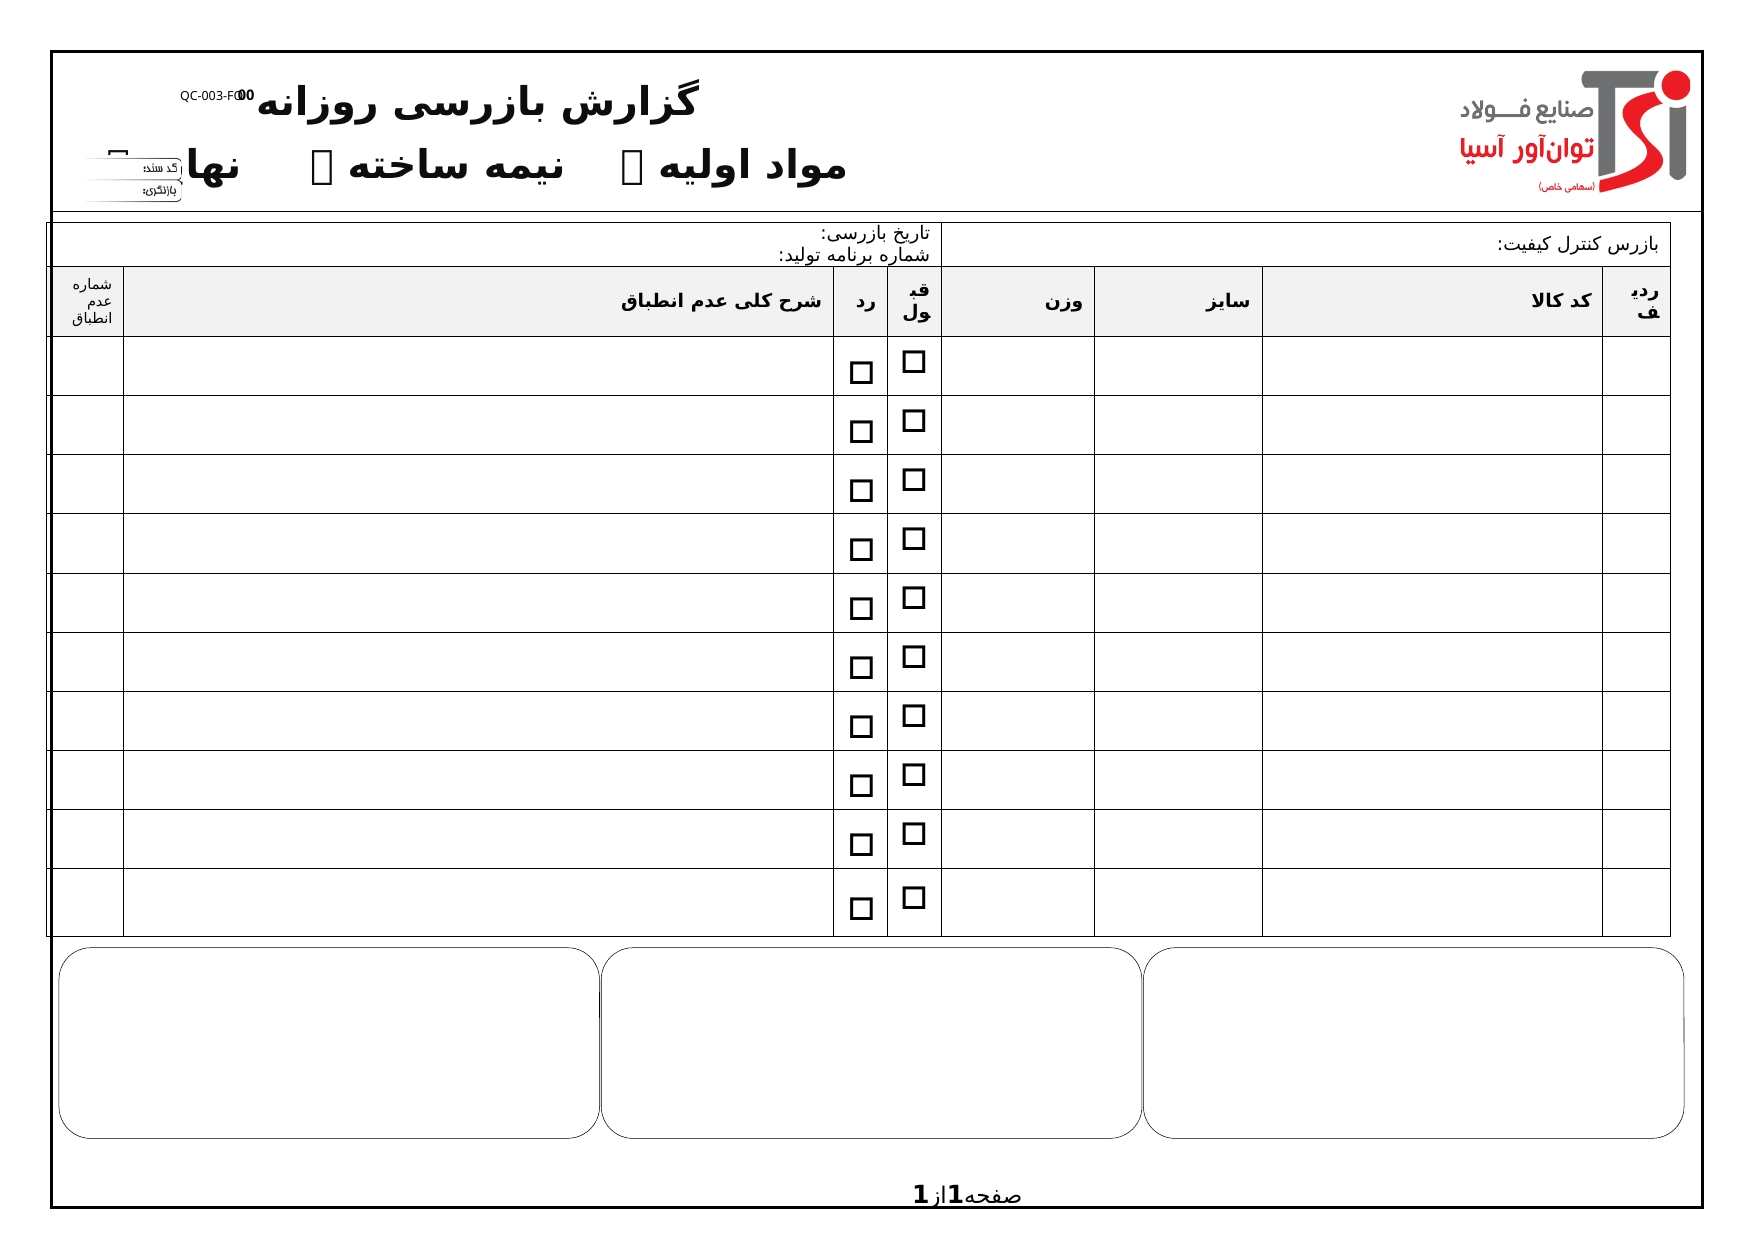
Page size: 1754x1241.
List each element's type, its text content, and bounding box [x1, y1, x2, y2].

table_cell سایز [1095, 267, 1262, 336]
table_cell [1263, 810, 1602, 868]
table_cell [888, 810, 941, 868]
table_header بازرس کنترل کیفیت: [942, 223, 1670, 266]
table_cell [888, 396, 941, 454]
table_cell [124, 751, 833, 809]
table_cell [1603, 337, 1670, 395]
table_cell [942, 337, 1094, 395]
table_cell [834, 633, 887, 691]
table_cell [53, 810, 123, 868]
table_cell [124, 455, 833, 513]
table_cell [1095, 692, 1262, 749]
table_cell [888, 633, 941, 691]
table_cell کد کالا [1263, 267, 1602, 336]
table_cell [53, 514, 123, 572]
table_cell [124, 396, 833, 454]
table_cell [124, 869, 833, 936]
table_cell [1263, 692, 1602, 749]
table_cell رد [834, 267, 887, 336]
table_cell [124, 337, 833, 395]
table_cell [834, 396, 887, 454]
table_cell [834, 455, 887, 513]
table_cell [942, 692, 1094, 749]
table_cell [124, 810, 833, 868]
table_cell [834, 574, 887, 631]
table_cell [1095, 810, 1262, 868]
table_cell شرح کلی عدم انطباق [124, 267, 833, 336]
table_cell [53, 337, 123, 395]
table_cell [1603, 396, 1670, 454]
table_cell [834, 869, 887, 936]
table_cell [1095, 869, 1262, 936]
table_cell [53, 633, 123, 691]
table_cell [124, 514, 833, 572]
table_cell [834, 692, 887, 749]
table_cell [834, 810, 887, 868]
table_cell [1603, 574, 1670, 631]
table_cell [942, 514, 1094, 572]
table_cell [124, 692, 833, 749]
table_cell [1095, 751, 1262, 809]
table_cell [942, 455, 1094, 513]
table_cell [1603, 751, 1670, 809]
table_cell [1263, 633, 1602, 691]
table_cell [888, 337, 941, 395]
table_cell [942, 751, 1094, 809]
table_cell [53, 455, 123, 513]
table_cell شماره عدم انطباق [53, 267, 123, 336]
table_cell [888, 455, 941, 513]
table_cell [888, 869, 941, 936]
table_cell [942, 810, 1094, 868]
table_cell قبول [888, 267, 941, 336]
table_cell [53, 574, 123, 631]
table_cell [1603, 810, 1670, 868]
picture [84, 155, 181, 203]
table_cell [1263, 869, 1602, 936]
table_cell [1095, 514, 1262, 572]
table_cell [53, 396, 123, 454]
table_cell [1603, 692, 1670, 749]
picture [1459, 70, 1691, 193]
table_cell [942, 869, 1094, 936]
table_cell [1095, 574, 1262, 631]
table_cell [1095, 396, 1262, 454]
table_cell [1263, 337, 1602, 395]
table_cell [834, 514, 887, 572]
table_cell [1603, 514, 1670, 572]
table_cell [1095, 455, 1262, 513]
table_header تاریخ بازرسی: شماره برنامه تولید: [53, 223, 941, 266]
table_cell [834, 337, 887, 395]
table_cell [942, 574, 1094, 631]
table_cell [1263, 751, 1602, 809]
table_cell [834, 751, 887, 809]
table_cell [53, 692, 123, 749]
table_cell [1603, 869, 1670, 936]
table_cell [1263, 396, 1602, 454]
table_cell [888, 692, 941, 749]
table_cell [1263, 574, 1602, 631]
table_cell [124, 574, 833, 631]
table_cell [1095, 337, 1262, 395]
table_cell [1095, 633, 1262, 691]
table_cell [1263, 514, 1602, 572]
table_cell [53, 751, 123, 809]
table_cell وزن [942, 267, 1094, 336]
table_cell [942, 633, 1094, 691]
table_cell [53, 869, 123, 936]
table_cell [124, 633, 833, 691]
table_cell [888, 514, 941, 572]
table_cell [942, 396, 1094, 454]
table_cell [1263, 455, 1602, 513]
table_cell [888, 574, 941, 631]
table_cell [1603, 455, 1670, 513]
table_cell [1603, 633, 1670, 691]
table_cell [888, 751, 941, 809]
table_cell ردیف [1603, 267, 1670, 336]
